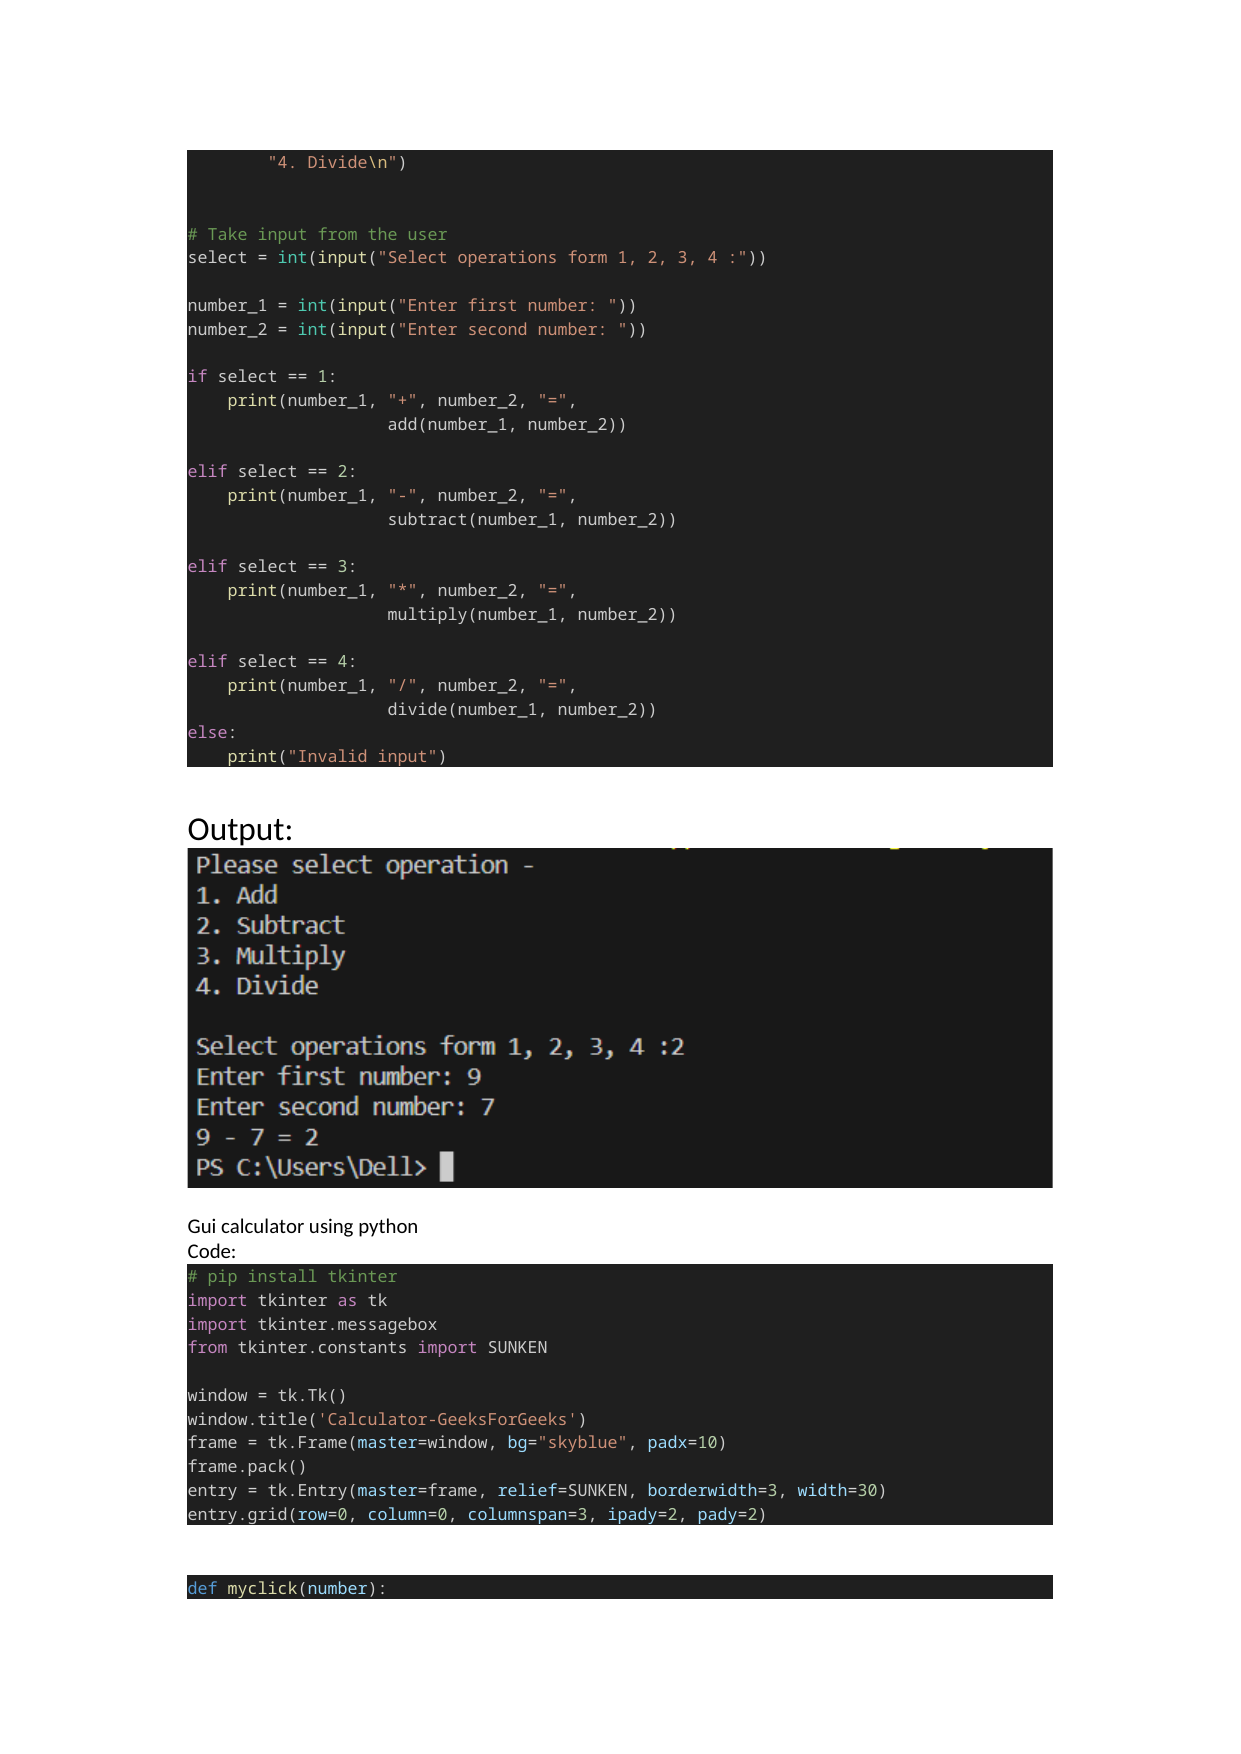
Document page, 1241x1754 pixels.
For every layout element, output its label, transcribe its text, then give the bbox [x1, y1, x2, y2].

text select = int(input("Select operations form 1, 2, 3, 4 :")) [187, 245, 1053, 269]
text number_2 = int(input("Enter second number: ")) [187, 316, 1053, 340]
text number_1 = int(input("Enter first number: ")) [187, 292, 1053, 316]
text elif select == 4: [187, 649, 1053, 672]
text import tkinter.messagebox [187, 1311, 1053, 1335]
text print(number_1, "+", number_2, "=", [187, 387, 1053, 411]
text window = tk.Tk() [187, 1382, 1053, 1406]
text add(number_1, number_2)) [187, 411, 1053, 435]
text print("Invalid input") [187, 744, 1053, 767]
text print(number_1, "*", number_2, "=", [187, 577, 1053, 601]
list Code: [187, 1238, 1053, 1264]
list Gui calculator using python [187, 1213, 1053, 1238]
text multiply(number_1, number_2)) [187, 601, 1053, 625]
list Output: [187, 808, 1053, 848]
text frame = tk.Frame(master=window, bg="skyblue", padx=10) [187, 1430, 1053, 1454]
text # pip install tkinter [187, 1264, 1053, 1287]
text elif select == 3: [187, 554, 1053, 577]
text if select == 1: [187, 364, 1053, 387]
text import tkinter as tk [187, 1287, 1053, 1311]
text entry = tk.Entry(master=frame, relief=SUNKEN, borderwidth=3, width=30) [187, 1477, 1053, 1501]
text def myclick(number): [187, 1575, 1053, 1599]
text subtract(number_1, number_2)) [187, 506, 1053, 530]
text elif select == 2: [187, 459, 1053, 482]
text entry.grid(row=0, column=0, columnspan=3, ipady=2, pady=2) [187, 1501, 1053, 1525]
text frame.pack() [187, 1454, 1053, 1477]
text "4. Divide\n") [187, 150, 1053, 174]
text divide(number_1, number_2)) [187, 696, 1053, 720]
text print(number_1, "/", number_2, "=", [187, 672, 1053, 696]
text window.title('Calculator-GeeksForGeeks') [187, 1406, 1053, 1430]
text else: [187, 720, 1053, 744]
text # Take input from the user [187, 221, 1053, 245]
picture [187, 848, 1053, 1188]
text print(number_1, "-", number_2, "=", [187, 482, 1053, 506]
text from tkinter.constants import SUNKEN [187, 1335, 1053, 1359]
